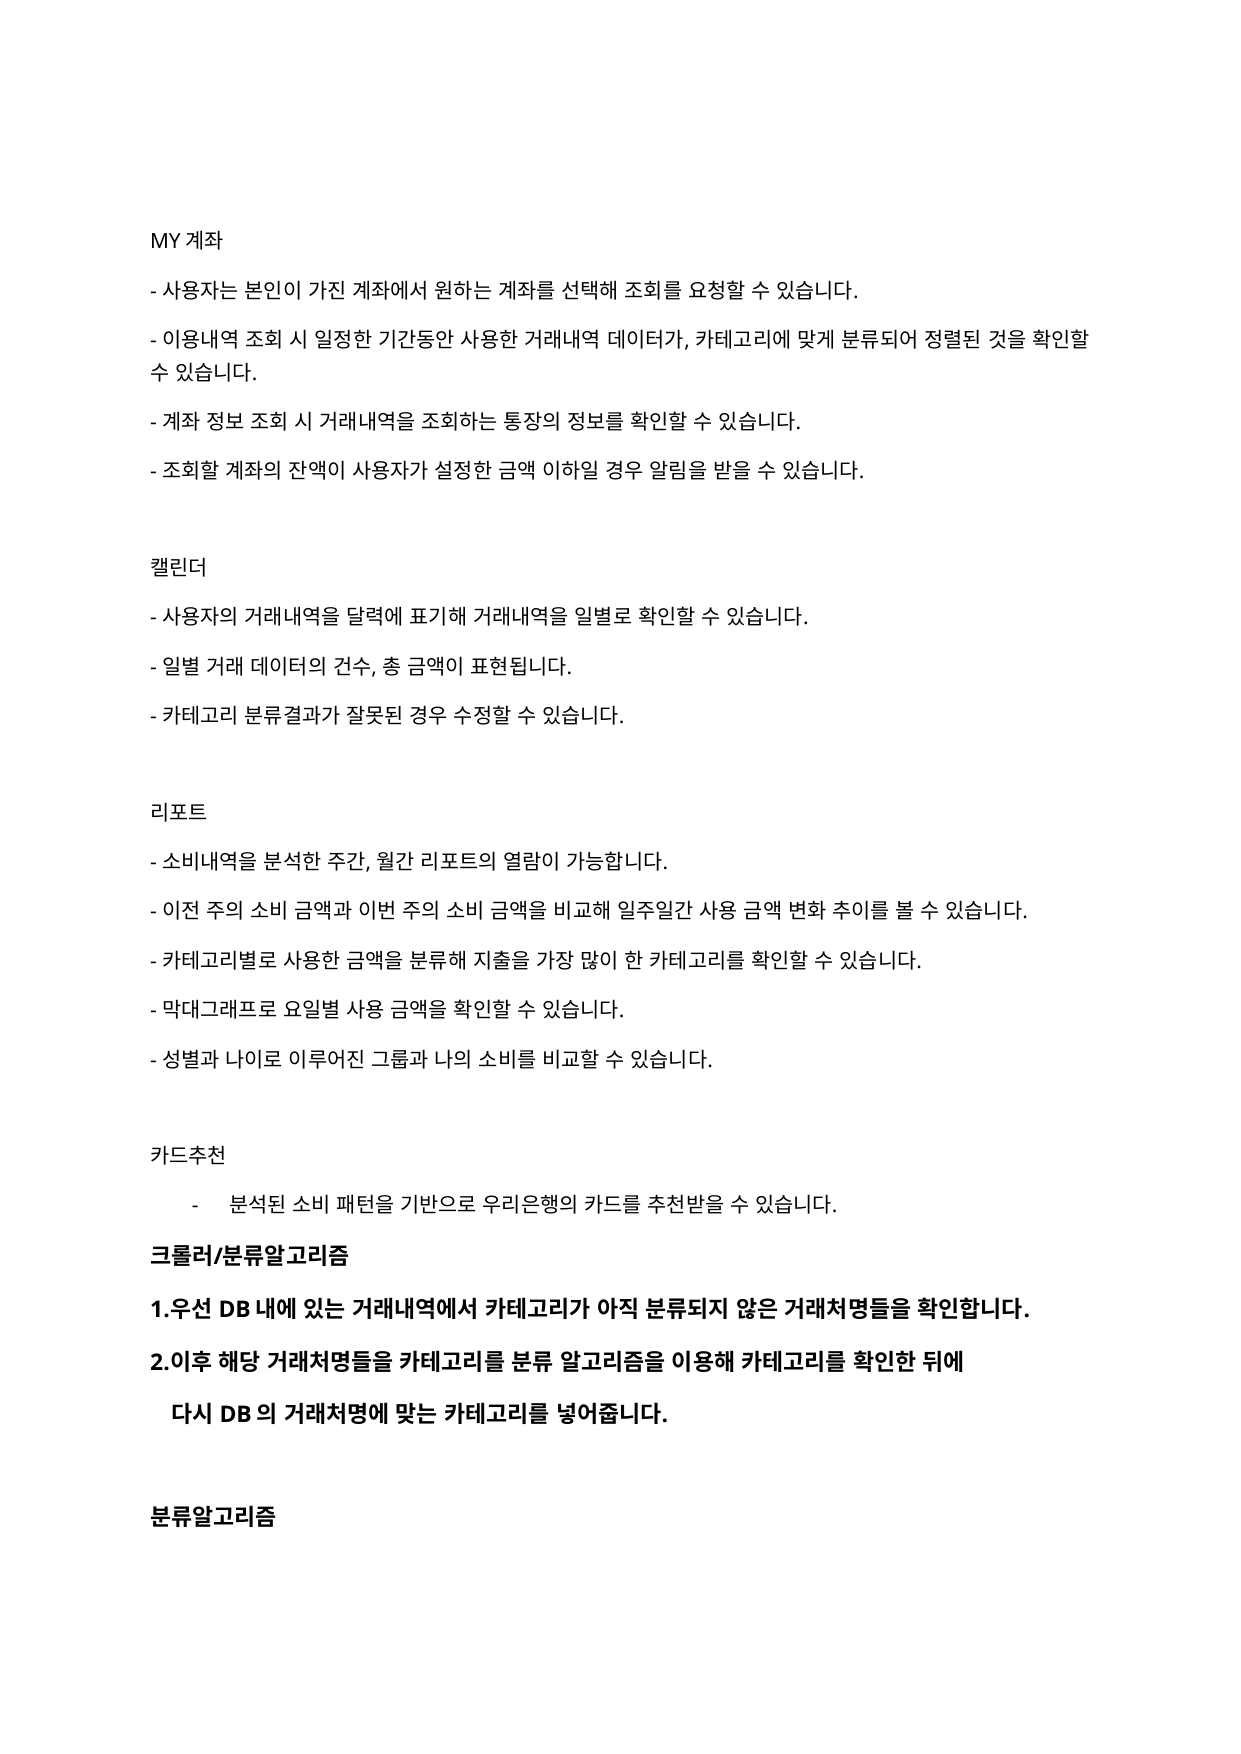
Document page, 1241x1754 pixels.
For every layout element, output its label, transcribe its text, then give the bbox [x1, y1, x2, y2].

text 분류알고리즘 [150, 1499, 1090, 1532]
text - 일별 거래 데이터의 건수, 총 금액이 표현됩니다. [150, 650, 1090, 680]
text MY계좌 [150, 224, 1090, 255]
text - 조회할 계좌의 잔액이 사용자가 설정한 금액 이하일 경우 알림을 받을 수 있습니다. [150, 455, 1090, 485]
text - 소비내역을 분석한 주간, 월간 리포트의 열람이 가능합니다. [150, 845, 1090, 876]
text - 카테고리별로 사용한 금액을 분류해 지출을 가장 많이 한 카테고리를 확인할 수 있습니다. [150, 944, 1090, 974]
text - 성별과 나이로 이루어진 그룹과 나의 소비를 비교할 수 있습니다. [150, 1043, 1090, 1073]
text 크롤러/분류알고리즘 [150, 1238, 1090, 1271]
text 카드추천 [150, 1139, 1090, 1170]
list 분석된 소비 패턴을 기반으로 우리은행의 카드를 추천받을 수 있습니다. [192, 1189, 1090, 1219]
text 2.이후 해당 거래처명들을 카테고리를 분류 알고리즘을 이용해 카테고리를 확인한 뒤에 [150, 1343, 1090, 1377]
text - 계좌 정보 조회 시 거래내역을 조회하는 통장의 정보를 확인할 수 있습니다. [150, 405, 1090, 436]
text - 사용자의 거래내역을 달력에 표기해 거래내역을 일별로 확인할 수 있습니다. [150, 601, 1090, 631]
text - 이전 주의 소비 금액과 이번 주의 소비 금액을 비교해 일주일간 사용 금액 변화 추이를 볼 수 있습니다. [150, 895, 1090, 925]
text - 이용내역 조회 시 일정한 기간동안 사용한 거래내역 데이터가, 카테고리에 맞게 분류되어 정렬된 것을 확인할 수 있습니다. [150, 323, 1090, 386]
text - 카테고리 분류결과가 잘못된 경우 수정할 수 있습니다. [150, 699, 1090, 730]
text - 사용자는 본인이 가진 계좌에서 원하는 계좌를 선택해 조회를 요청할 수 있습니다. [150, 274, 1090, 304]
text - 막대그래프로 요일별 사용 금액을 확인할 수 있습니다. [150, 993, 1090, 1024]
text 캘린더 [150, 551, 1090, 582]
text 리포트 [150, 796, 1090, 826]
text 1.우선 DB내에 있는 거래내역에서 카테고리가 아직 분류되지 않은 거래처명들을 확인합니다. [150, 1291, 1090, 1324]
text 다시 DB의 거래처명에 맞는 카테고리를 넣어줍니다. [171, 1396, 1090, 1429]
